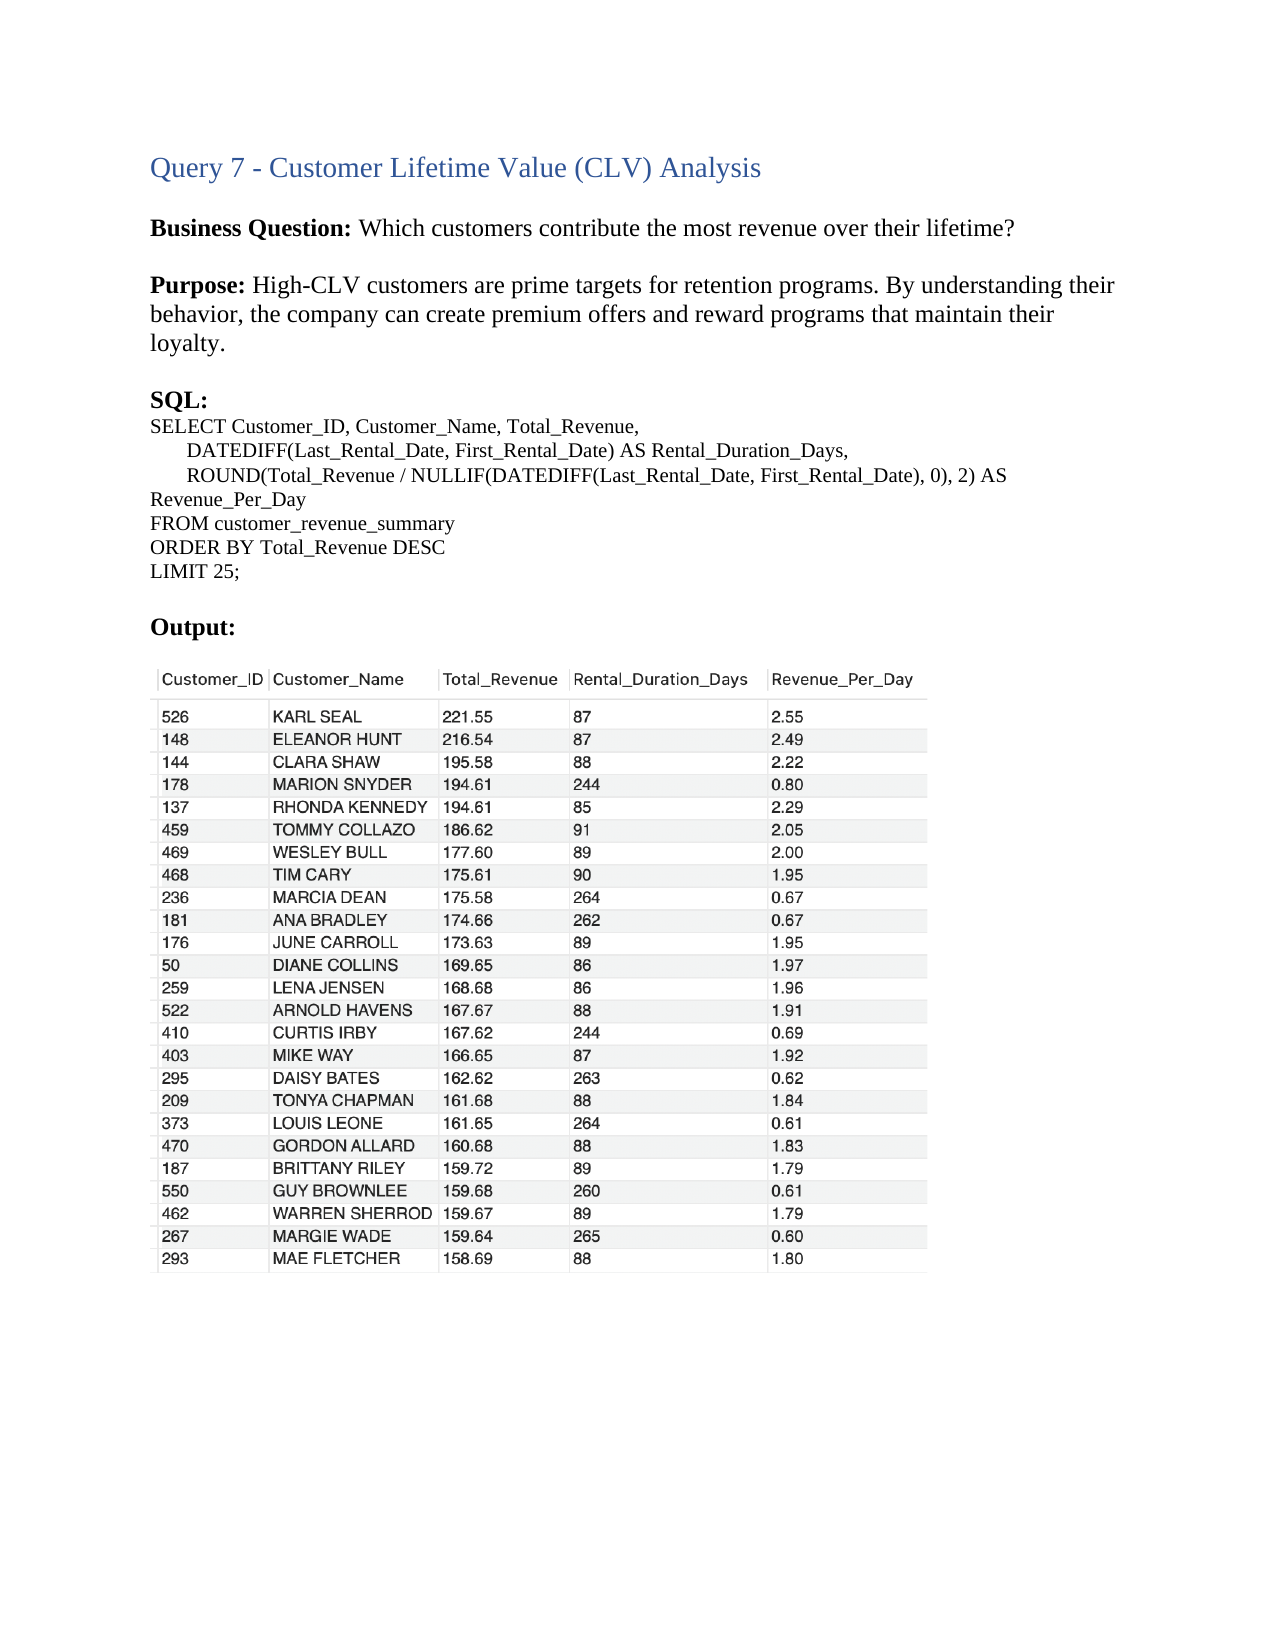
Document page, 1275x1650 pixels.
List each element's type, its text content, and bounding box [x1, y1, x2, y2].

text DATEDIFF(Last_Rental_Date, First_Rental_Date) AS Rental_Duration_Days, [150, 438, 1125, 462]
text ORDER BY Total_Revenue DESC [150, 535, 1125, 559]
text LIMIT 25; [150, 559, 1125, 583]
text ROUND(Total_Revenue / NULLIF(DATEDIFF(Last_Rental_Date, First_Rental_Date), 0), 2) AS Revenue_Per_Day [150, 462, 1125, 511]
text Purpose: High-CLV customers are prime targets for retention programs. By understanding their behavior, the company can create premium offers and reward programs that maintain their loyalty. [150, 271, 1125, 357]
text FROM customer_revenue_summary [150, 511, 1125, 535]
text Output: [150, 612, 1125, 640]
picture [150, 669, 928, 1273]
subtitle Query 7 - Customer Lifetime Value (CLV) Analysis [150, 150, 1125, 183]
text SELECT Customer_ID, Customer_Name, Total_Revenue, [150, 414, 1125, 438]
text SQL: [150, 386, 1125, 414]
text Business Question: Which customers contribute the most revenue over their lifetime? [150, 213, 1125, 241]
